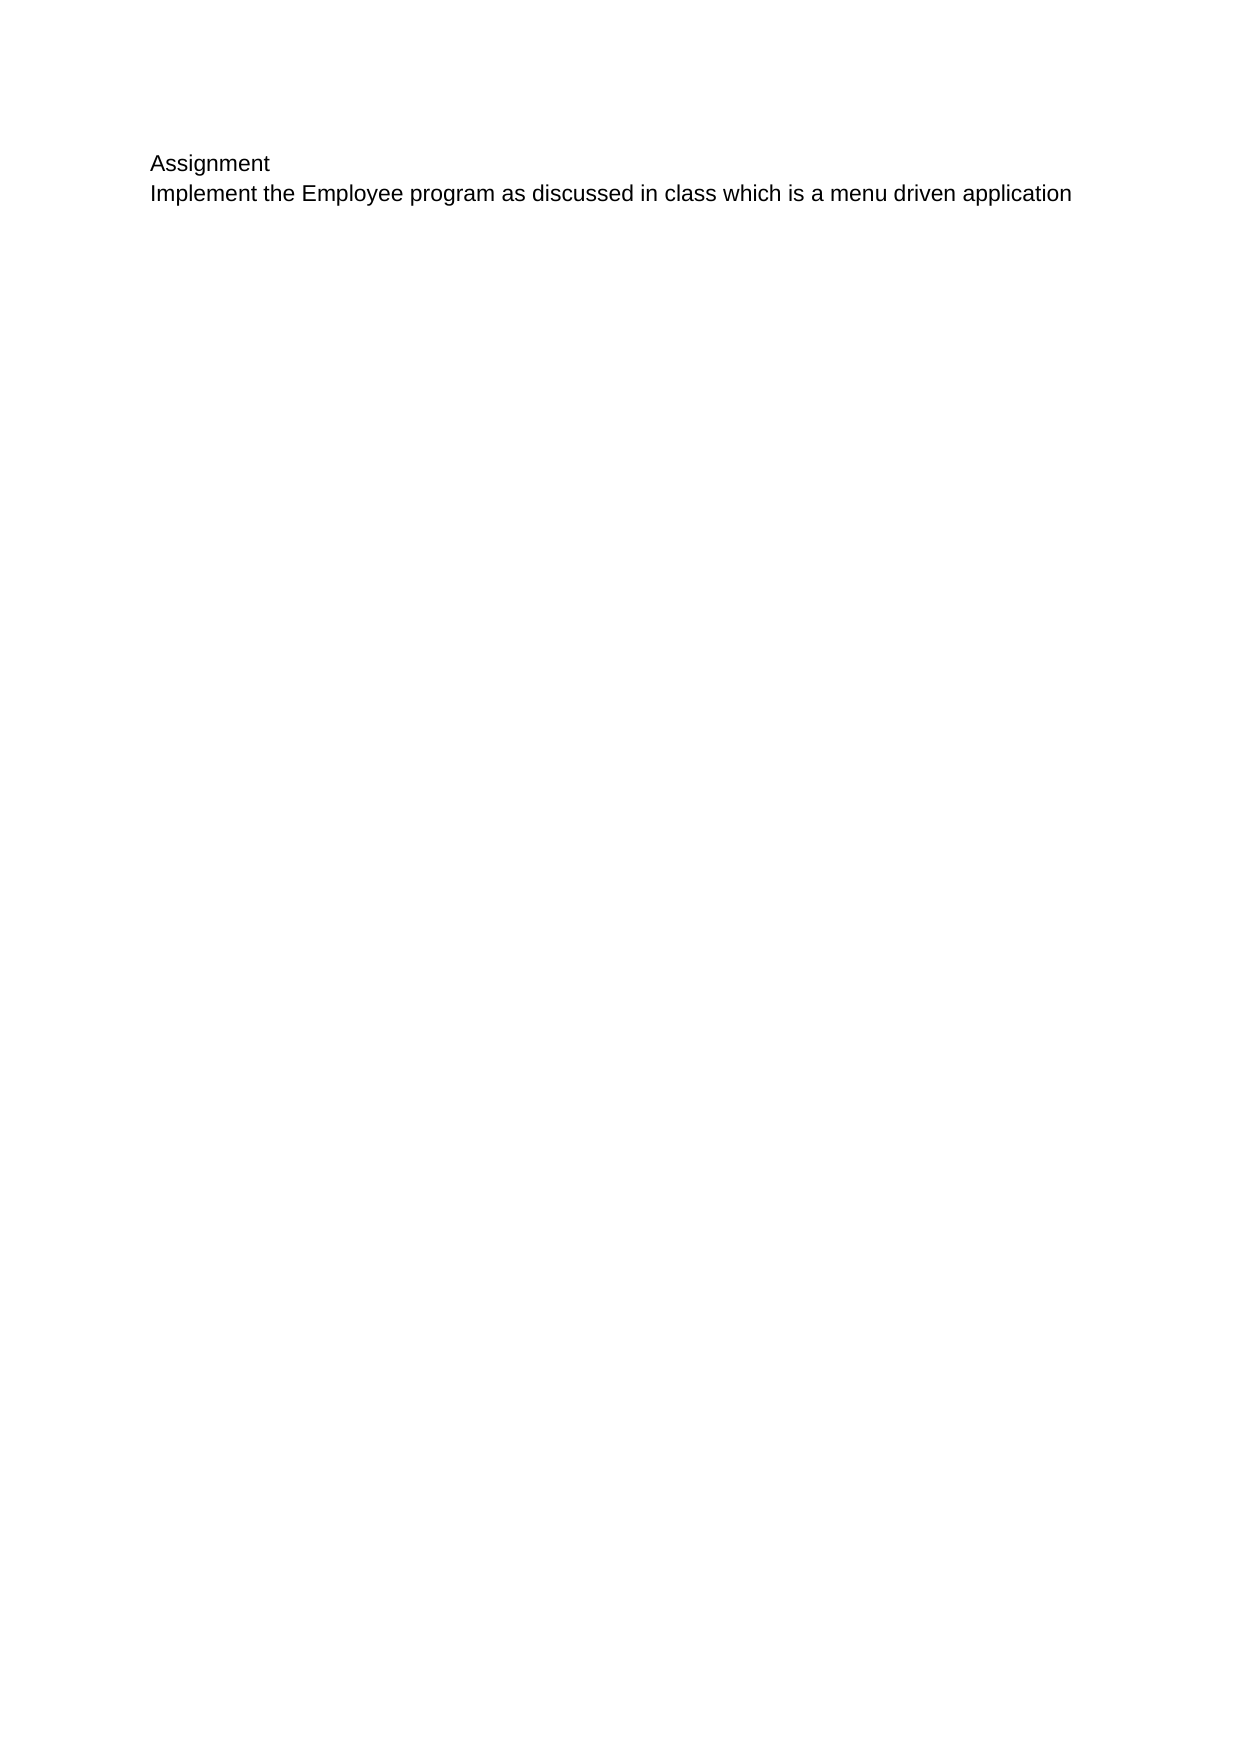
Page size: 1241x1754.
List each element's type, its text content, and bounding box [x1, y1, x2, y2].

text Implement the Employee program as discussed in class which is a menu driven application [150, 180, 1090, 207]
text Assignment [150, 150, 1090, 176]
